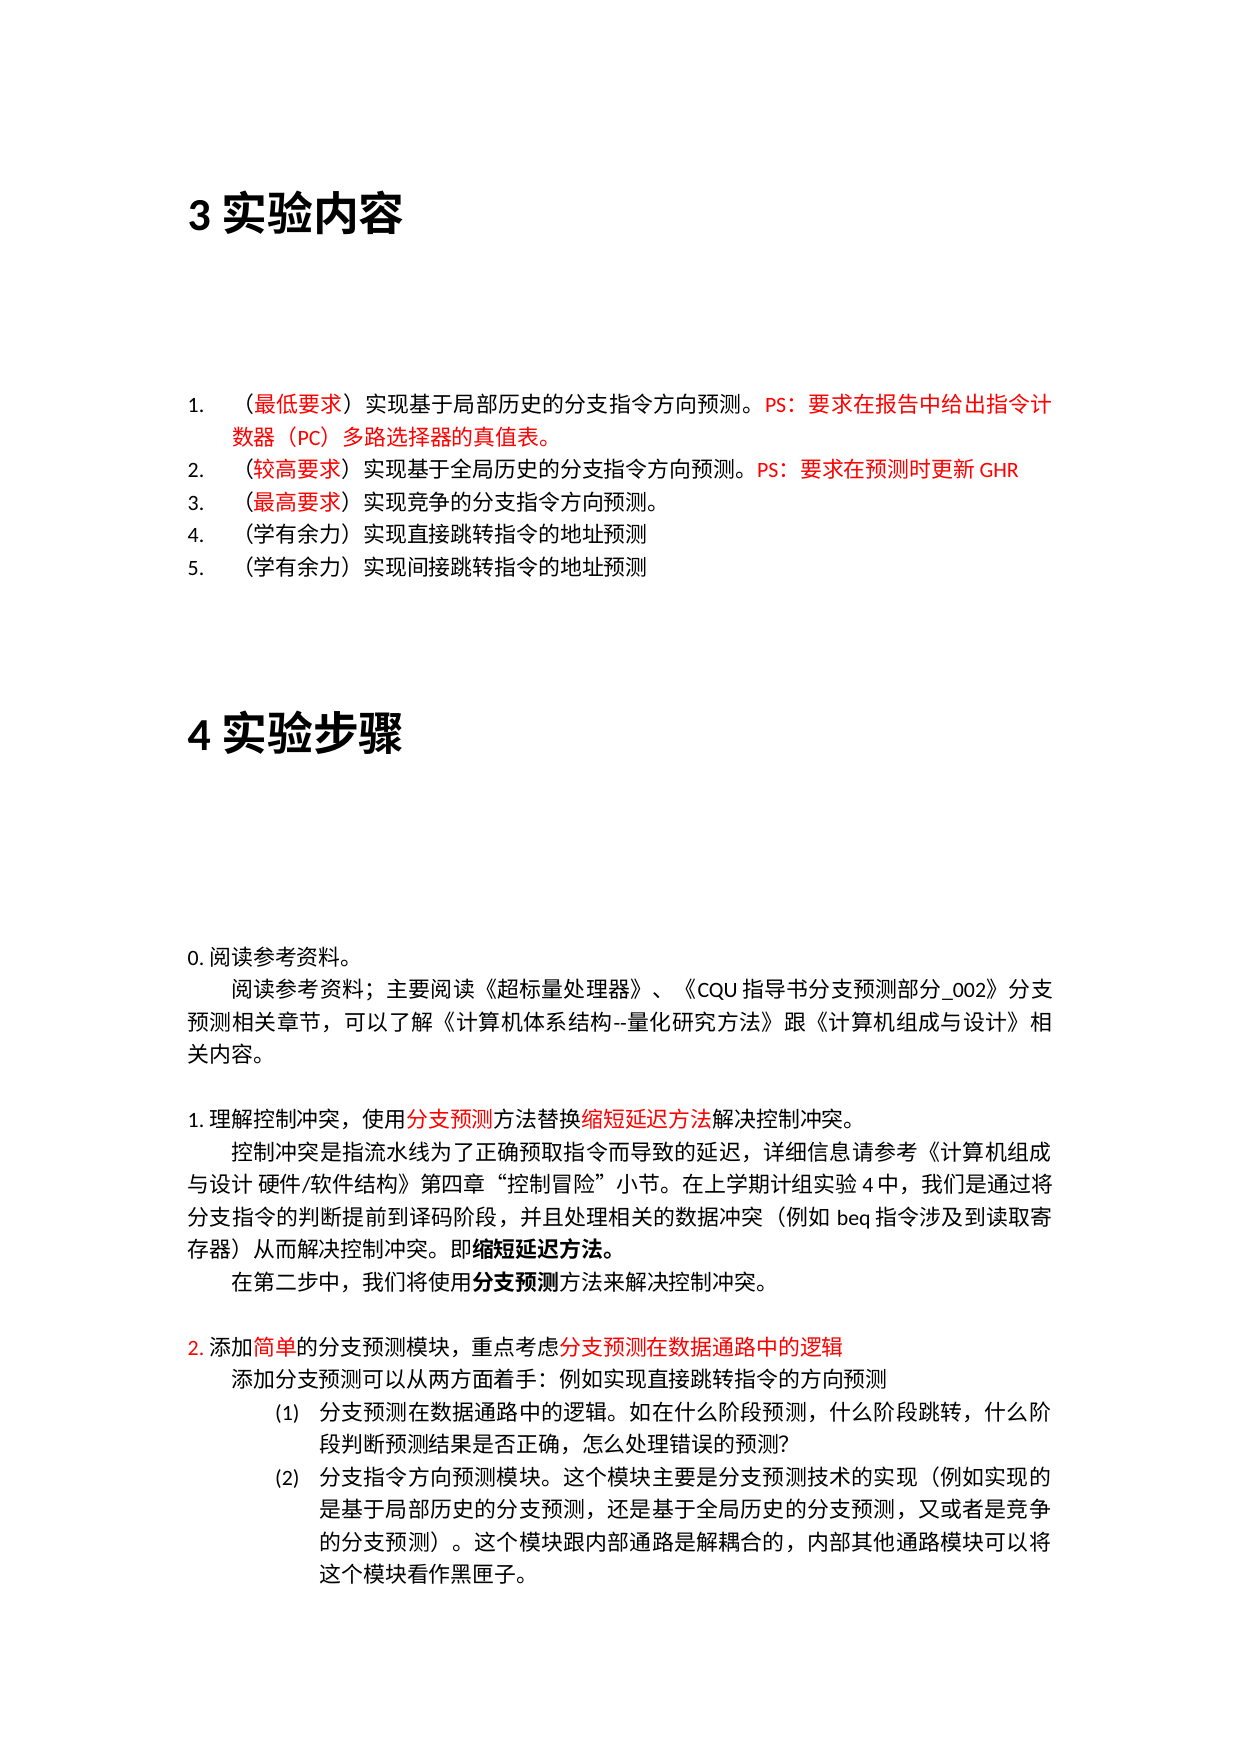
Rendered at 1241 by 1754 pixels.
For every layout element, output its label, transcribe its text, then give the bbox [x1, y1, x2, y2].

list （最高要求）实现竞争的分支指令方向预测。 [187, 484, 1053, 517]
list 添加简单的分支预测模块，重点考虑分支预测在数据通路中的逻辑 [187, 1329, 1053, 1362]
list 理解控制冲突，使用分支预测方法替换缩短延迟方法解决控制冲突。 [187, 1102, 1053, 1134]
subtitle 3 实验内容 [187, 162, 1053, 259]
list 添加分支预测可以从两方面着手：例如实现直接跳转指令的方向预测 [231, 1362, 1053, 1394]
list （最低要求）实现基于局部历史的分支指令方向预测。PS：要求在报告中给出指令计数器（PC）多路选择器的真值表。 [187, 387, 1053, 452]
list （较高要求）实现基于全局历史的分支指令方向预测。PS：要求在预测时更新GHR [187, 452, 1053, 484]
list 阅读参考资料；主要阅读《超标量处理器》、《CQU指导书分支预测部分_002》分支预测相关章节，可以了解《计算机体系结构--量化研究方法》跟《计算机组成与设计》相关内容。 [187, 972, 1053, 1069]
list （学有余力）实现间接跳转指令的地址预测 [187, 549, 1053, 582]
list 分支指令方向预测模块。这个模块主要是分支预测技术的实现（例如实现的是基于局部历史的分支预测，还是基于全局历史的分支预测，又或者是竞争的分支预测）。这个模块跟内部通路是解耦合的，内部其他通路模块可以将这个模块看作黑匣子。 [275, 1459, 1053, 1589]
list （学有余力）实现直接跳转指令的地址预测 [187, 517, 1053, 549]
list 控制冲突是指流水线为了正确预取指令而导致的延迟，详细信息请参考《计算机组成与设计 硬件/软件结构》第四章“控制冒险”小节。在上学期计组实验4中，我们是通过将分支指令的判断提前到译码阶段，并且处理相关的数据冲突（例如beq指令涉及到读取寄存器）从而解决控制冲突。即缩短延迟方法。 [187, 1134, 1053, 1264]
list 在第二步中，我们将使用分支预测方法来解决控制冲突。 [187, 1264, 1053, 1297]
list 分支预测在数据通路中的逻辑。如在什么阶段预测，什么阶段跳转，什么阶段判断预测结果是否正确，怎么处理错误的预测？ [275, 1394, 1053, 1459]
list 阅读参考资料。 [187, 939, 1053, 972]
subtitle 4 实验步骤 [187, 682, 1053, 779]
